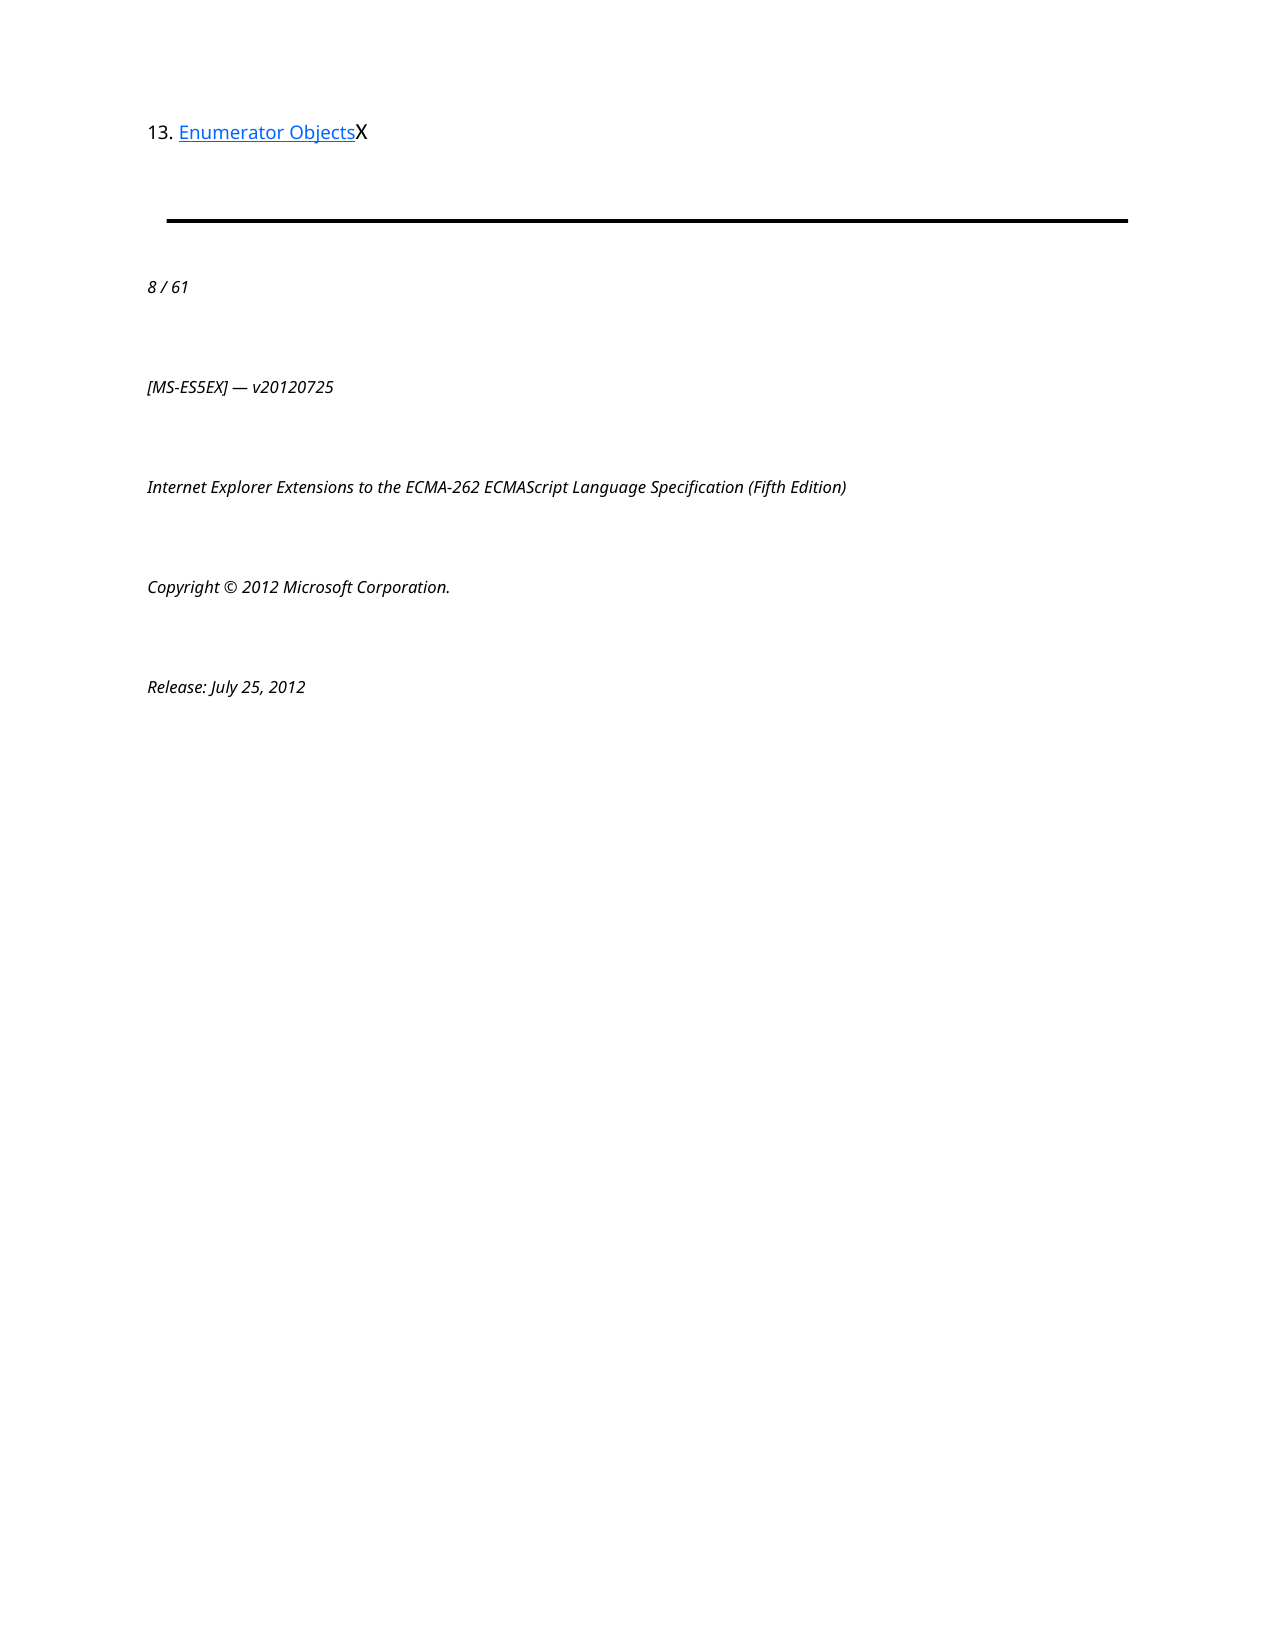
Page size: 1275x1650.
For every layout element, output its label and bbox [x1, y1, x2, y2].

picture [166, 219, 1129, 223]
